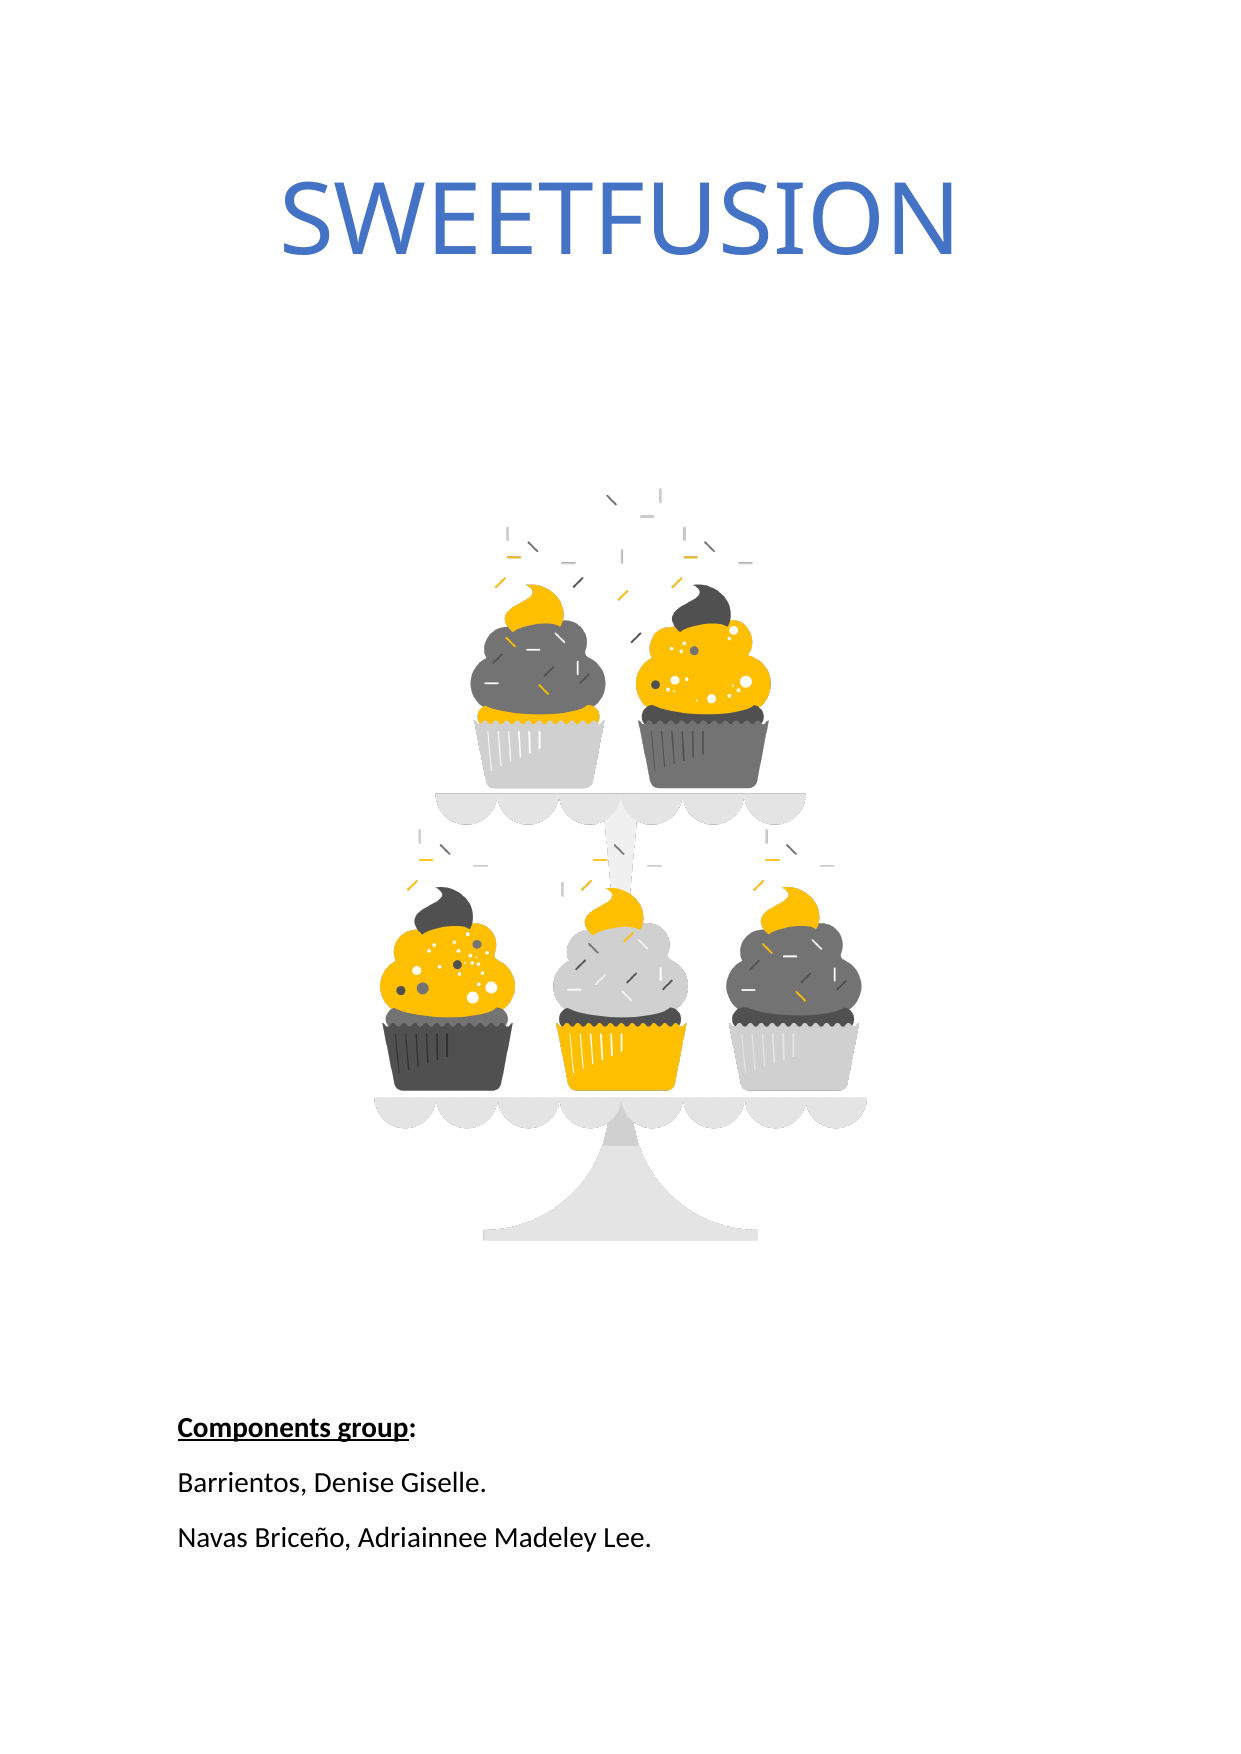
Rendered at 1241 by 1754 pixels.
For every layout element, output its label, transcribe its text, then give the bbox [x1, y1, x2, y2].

text Navas Briceño, Adriainnee Madeley Lee. [177, 1519, 1063, 1555]
picture [177, 421, 1063, 1308]
text Barrientos, Denise Giselle. [177, 1464, 1063, 1499]
title SWEETFUSION [177, 148, 1063, 284]
text Components group: [177, 1409, 1063, 1444]
